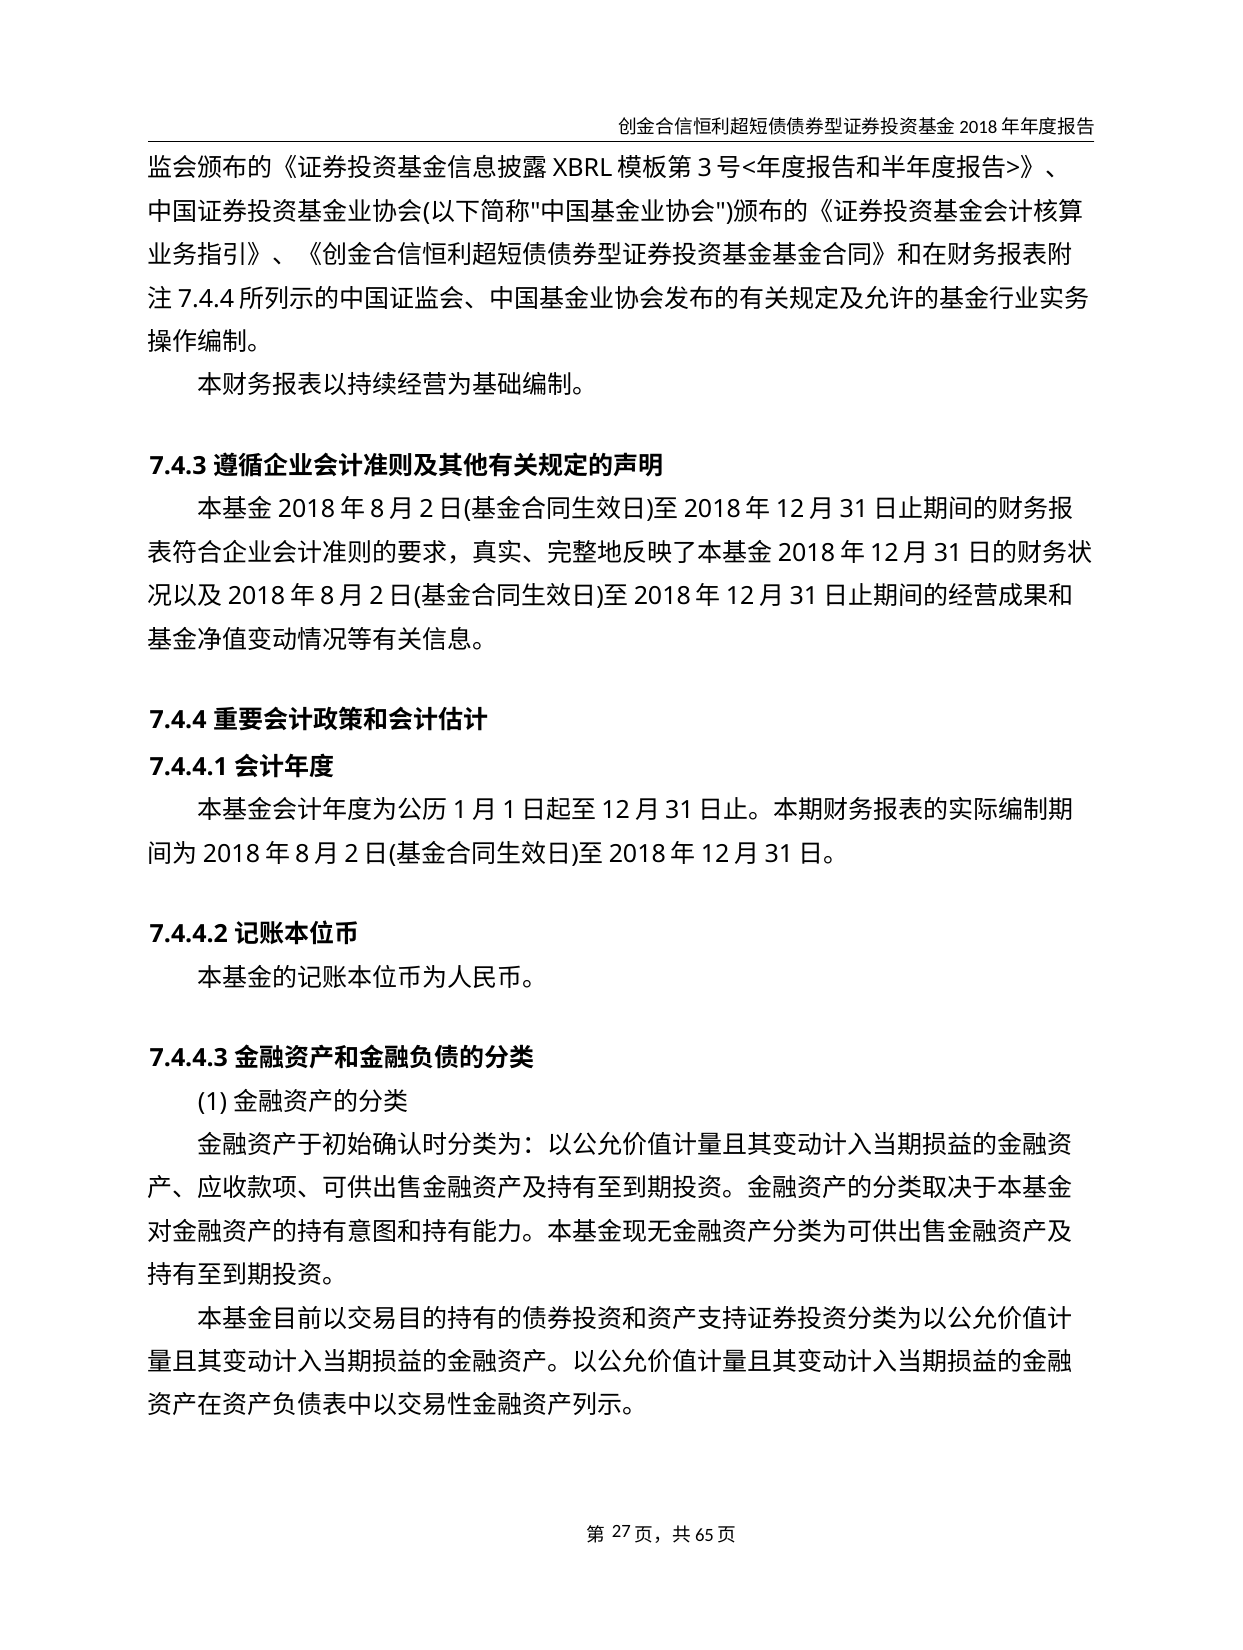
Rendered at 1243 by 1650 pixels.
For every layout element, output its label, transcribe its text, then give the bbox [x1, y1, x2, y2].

text 7.4.4 重要会计政策和会计估计 [149, 700, 1094, 736]
text 本基金的记账本位币为人民币。 [148, 957, 1094, 993]
text 本财务报表以持续经营为基础编制。 [148, 365, 1094, 401]
text 本基金会计年度为公历1月1日起至12月31日止。本期财务报表的实际编制期间为2018年8月2日(基金合同生效日)至2018年12月31日。 [148, 789, 1094, 869]
text 7.4.3 遵循企业会计准则及其他有关规定的声明 [149, 445, 1094, 482]
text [148, 148, 1094, 358]
text 金融资产于初始确认时分类为：以公允价值计量且其变动计入当期损益的金融资产、应收款项、可供出售金融资产及持有至到期投资。金融资产的分类取决于本基金对金融资产的持有意图和持有能力。本基金现无金融资产分类为可供出售金融资产及持有至到期投资。 [148, 1124, 1094, 1291]
text 7.4.4.1 会计年度 [149, 746, 1094, 782]
text (1) 金融资产的分类 [148, 1081, 1094, 1117]
text 7.4.4.2 记账本位币 [149, 913, 1094, 950]
text 本基金2018年8月2日(基金合同生效日)至2018年12月31日止期间的财务报表符合企业会计准则的要求，真实、完整地反映了本基金2018年12月31日的财务状况以及2018年8月2日(基金合同生效日)至2018年12月31日止期间的经营成果和基金净值变动情况等有关信息。 [148, 489, 1094, 655]
text 本基金目前以交易目的持有的债券投资和资产支持证券投资分类为以公允价值计量且其变动计入当期损益的金融资产。以公允价值计量且其变动计入当期损益的金融资产在资产负债表中以交易性金融资产列示。 [148, 1298, 1094, 1421]
text 7.4.4.3 金融资产和金融负债的分类 [149, 1037, 1094, 1074]
